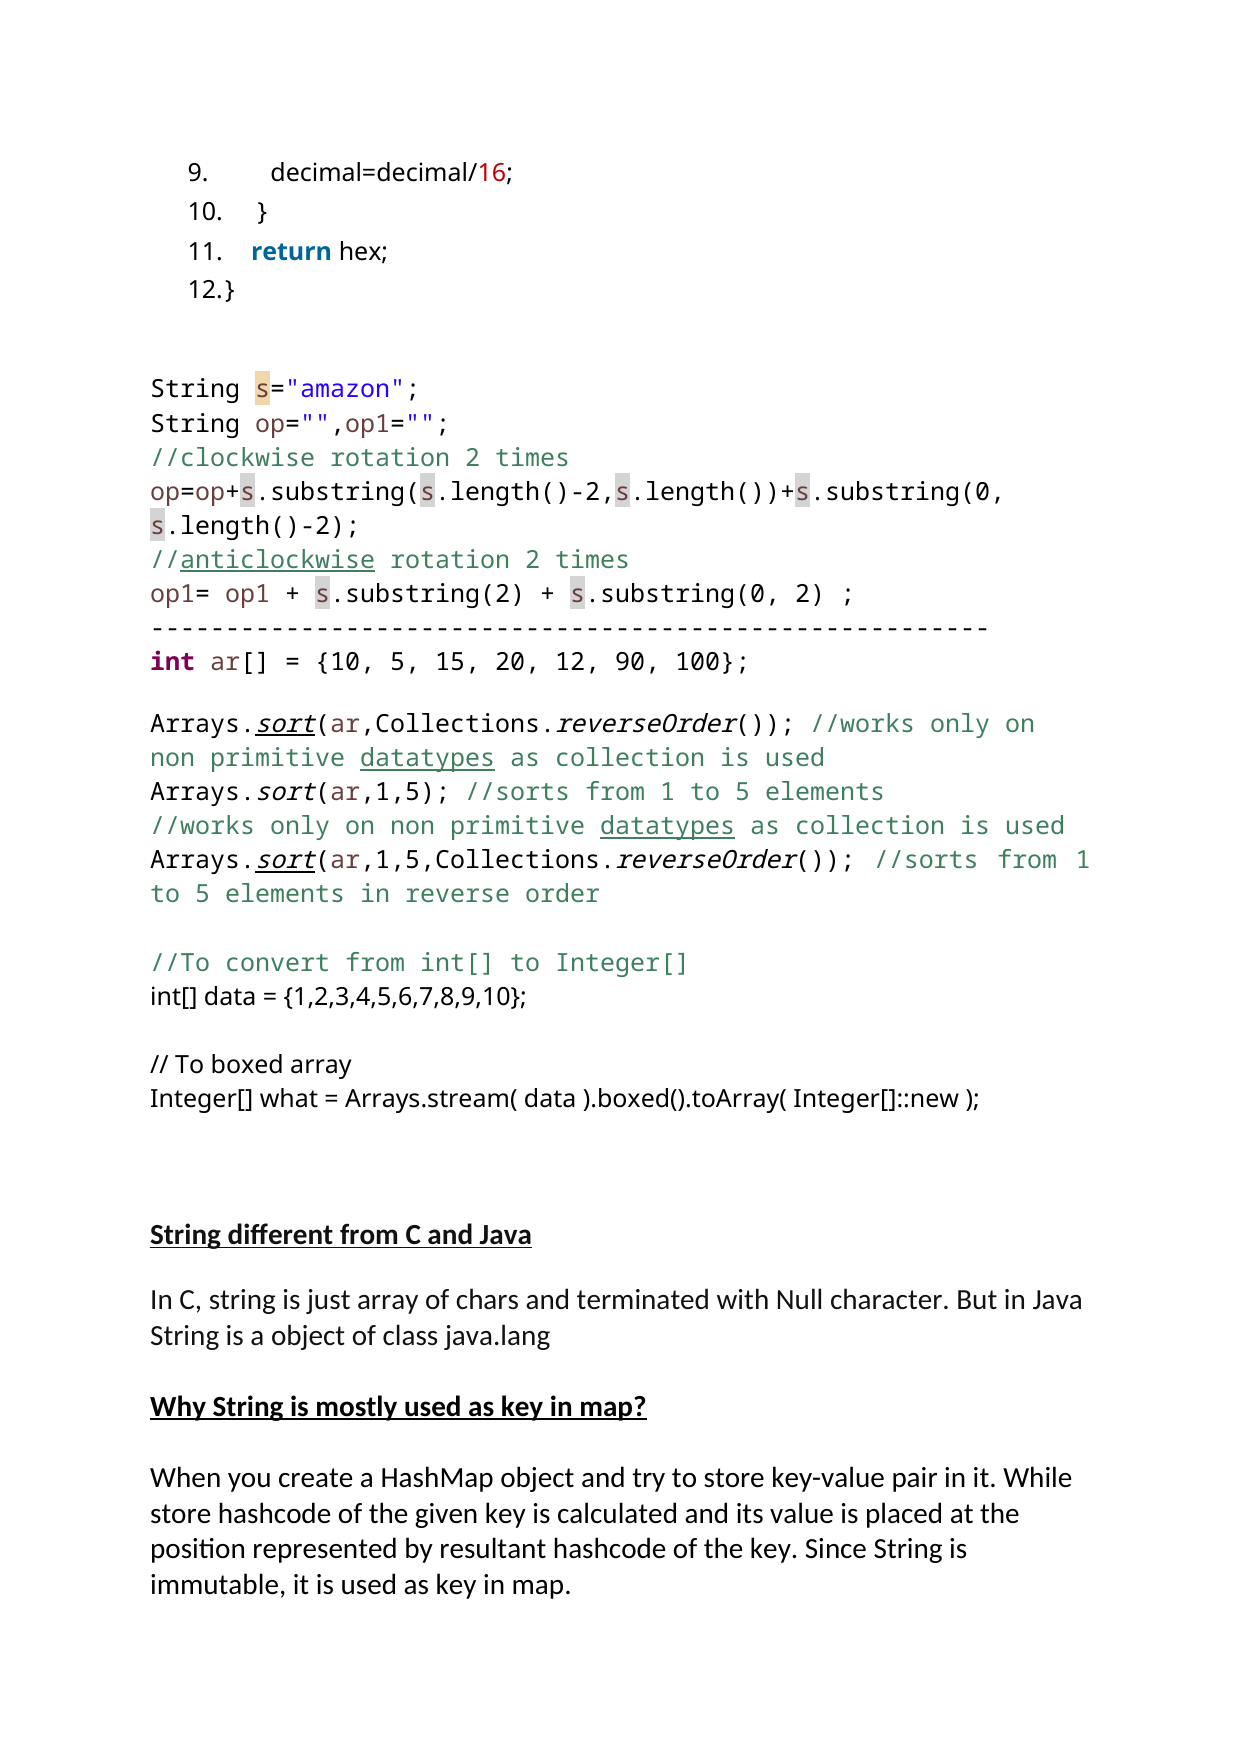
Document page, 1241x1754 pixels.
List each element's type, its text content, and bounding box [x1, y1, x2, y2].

text String different from C and Java [150, 1216, 1090, 1252]
text Integer[] what = Arrays.stream( data ).boxed().toArray( Integer[]::new ); [150, 1080, 1090, 1114]
text //clockwise rotation 2 times [150, 439, 1090, 473]
list return hex; [187, 228, 1090, 267]
list } [187, 189, 1090, 228]
text int[] data = {1,2,3,4,5,6,7,8,9,10}; [150, 978, 1090, 1012]
text In C, string is just array of chars and terminated with Null character. But in Java String is a object of class java.lang [150, 1281, 1090, 1352]
text Arrays.sort(ar,1,5,Collections.reverseOrder()); //sorts from 1 to 5 elements in reverse order [150, 842, 1090, 910]
text String op="",op1=""; [150, 405, 1090, 439]
text op1= op1 + s.substring(2) + s.substring(0, 2) ; [150, 576, 315, 609]
text //works only on non primitive datatypes as collection is used [150, 808, 1090, 842]
text int ar[] = {10, 5, 15, 20, 12, 90, 100}; [150, 644, 1090, 678]
text op1= op1 + s.substring(2) + s.substring(0, 2) ; [330, 576, 570, 609]
text Arrays.sort(ar,Collections.reverseOrder()); //works only on non primitive datatypes as collection is used [150, 706, 1090, 774]
text Why String is mostly used as key in map? [150, 1388, 1090, 1424]
text //anticlockwise rotation 2 times [150, 541, 1090, 576]
text //To convert from int[] to Integer[] [150, 944, 1090, 978]
text String s="amazon"; [270, 371, 1090, 405]
text String s="amazon"; [150, 371, 255, 405]
text op=op+s.substring(s.length()-2,s.length())+s.substring(0, s.length()-2); [150, 473, 1090, 541]
text -------------------------------------------------------- [150, 609, 1090, 644]
text When you create a HashMap object and try to store key-value pair in it. While store hashcode of the given key is calculated and its value is placed at the position represented by resultant hashcode of the key. Since String is immutable, it is used as key in map. [150, 1459, 1090, 1602]
list } [187, 267, 1090, 306]
text // To boxed array [150, 1046, 1090, 1080]
text op1= op1 + s.substring(2) + s.substring(0, 2) ; [585, 576, 1090, 609]
text Arrays.sort(ar,1,5); //sorts from 1 to 5 elements [150, 774, 1090, 808]
list decimal=decimal/16; [187, 150, 1090, 189]
